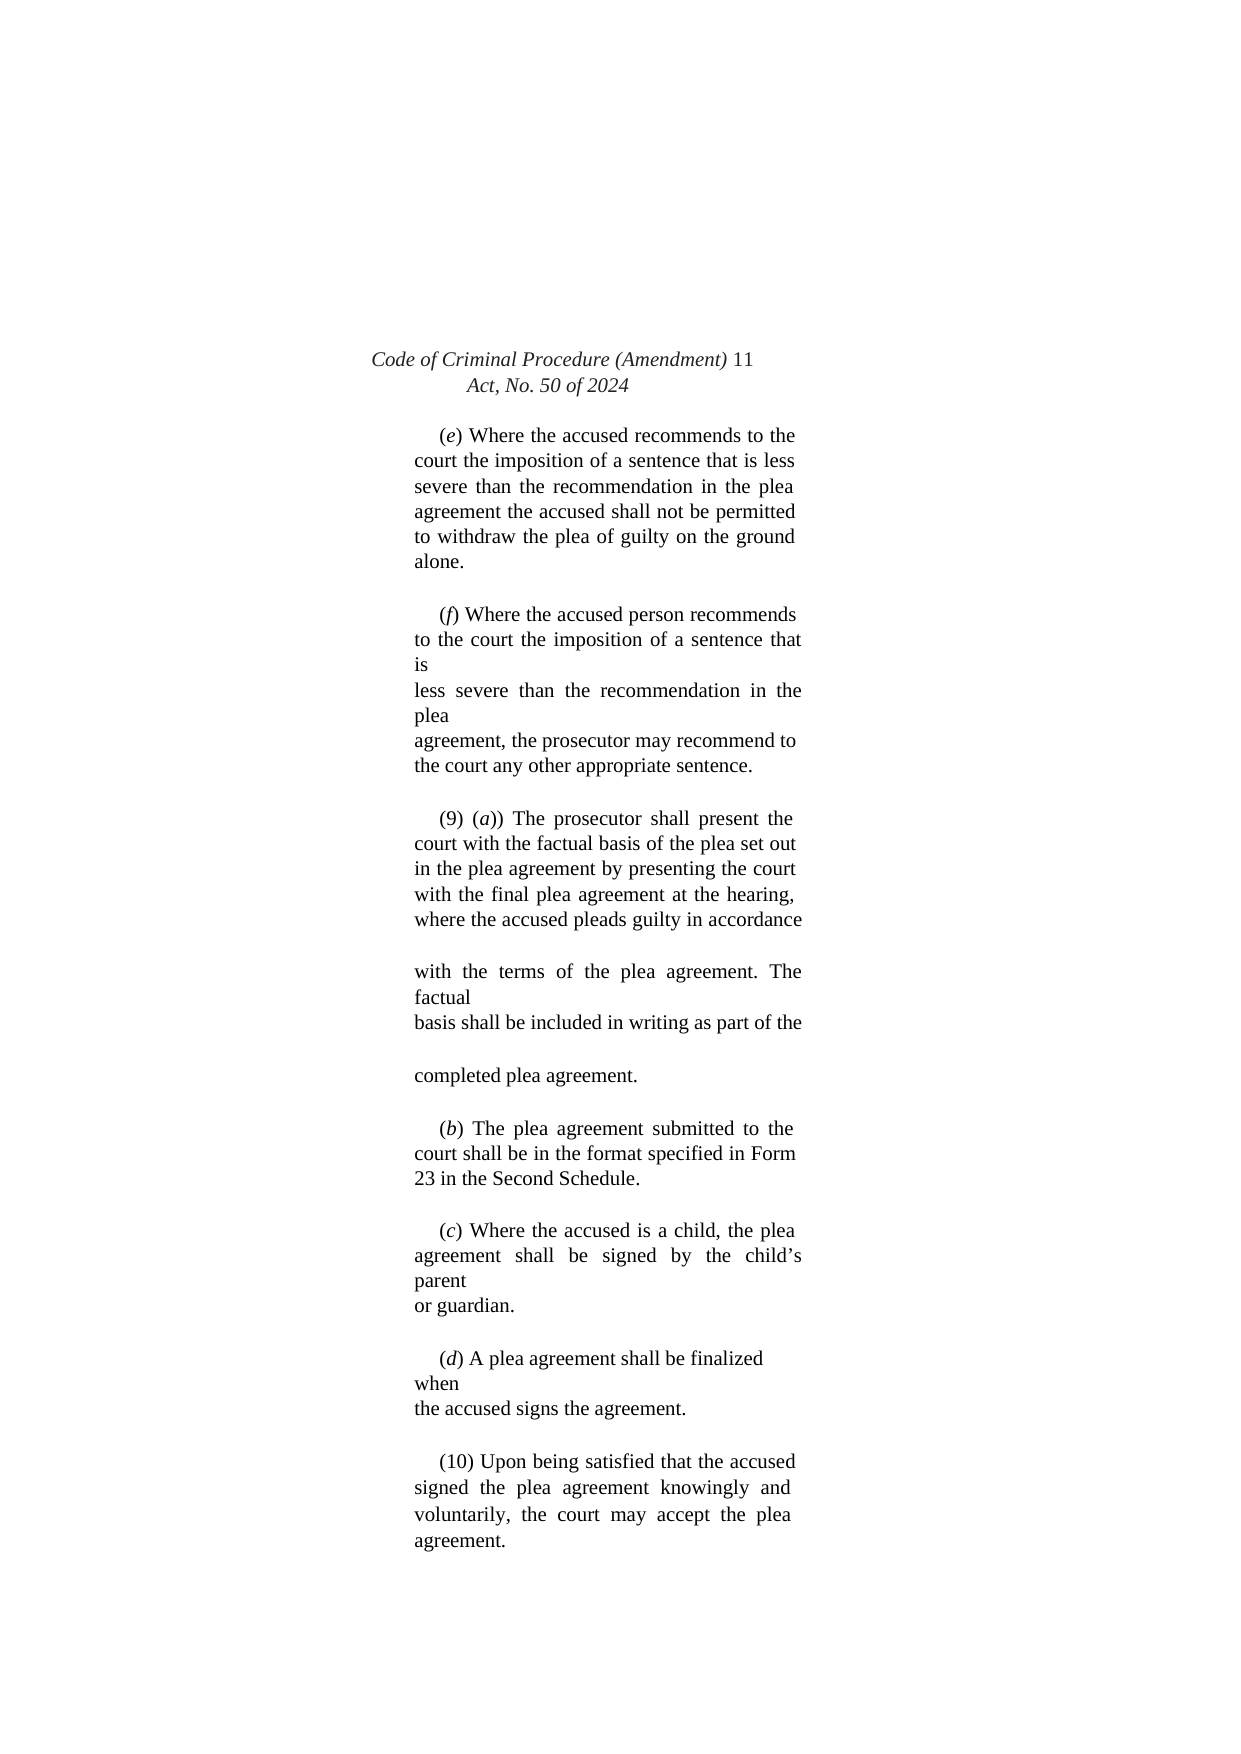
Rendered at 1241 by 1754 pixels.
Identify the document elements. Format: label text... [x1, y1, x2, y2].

text Code of Criminal Procedure (Amendment) 11 Act, No. 50 of 2024 [371, 345, 805, 397]
text (d) A plea agreement shall be finalized when the accused signs the agreement. [414, 1346, 805, 1419]
text (10) Upon being satisfied that the accused signed the plea agreement knowingly and voluntarily, the court may accept the plea agreement. [414, 1449, 802, 1552]
text (b) The plea agreement submitted to the court shall be in the format specified in Form 23 in the Second Schedule. [414, 1116, 802, 1190]
text (c) Where the accused is a child, the plea agreement shall be signed by the child’s parent or guardian. [414, 1218, 802, 1317]
text (f) Where the accused person recommends to the court the imposition of a sentence that is less severe than the recommendation in the plea agreement, the prosecutor may recommend to the court any other appropriate sentence. [414, 602, 802, 777]
text (e) Where the accused recommends to the court the imposition of a sentence that is less severe than the recommendation in the plea agreement the accused shall not be permitted to withdraw the plea of guilty on the ground alone. [414, 423, 802, 573]
text (9) (a)) The prosecutor shall present the court with the factual basis of the plea set out in the plea agreement by presenting the court with the final plea agreement at the hearing, where the accused pleads guilty in accordance with the terms of the plea agreement. The factual basis shall be included in writing as part of the completed plea agreement. [414, 806, 802, 1087]
